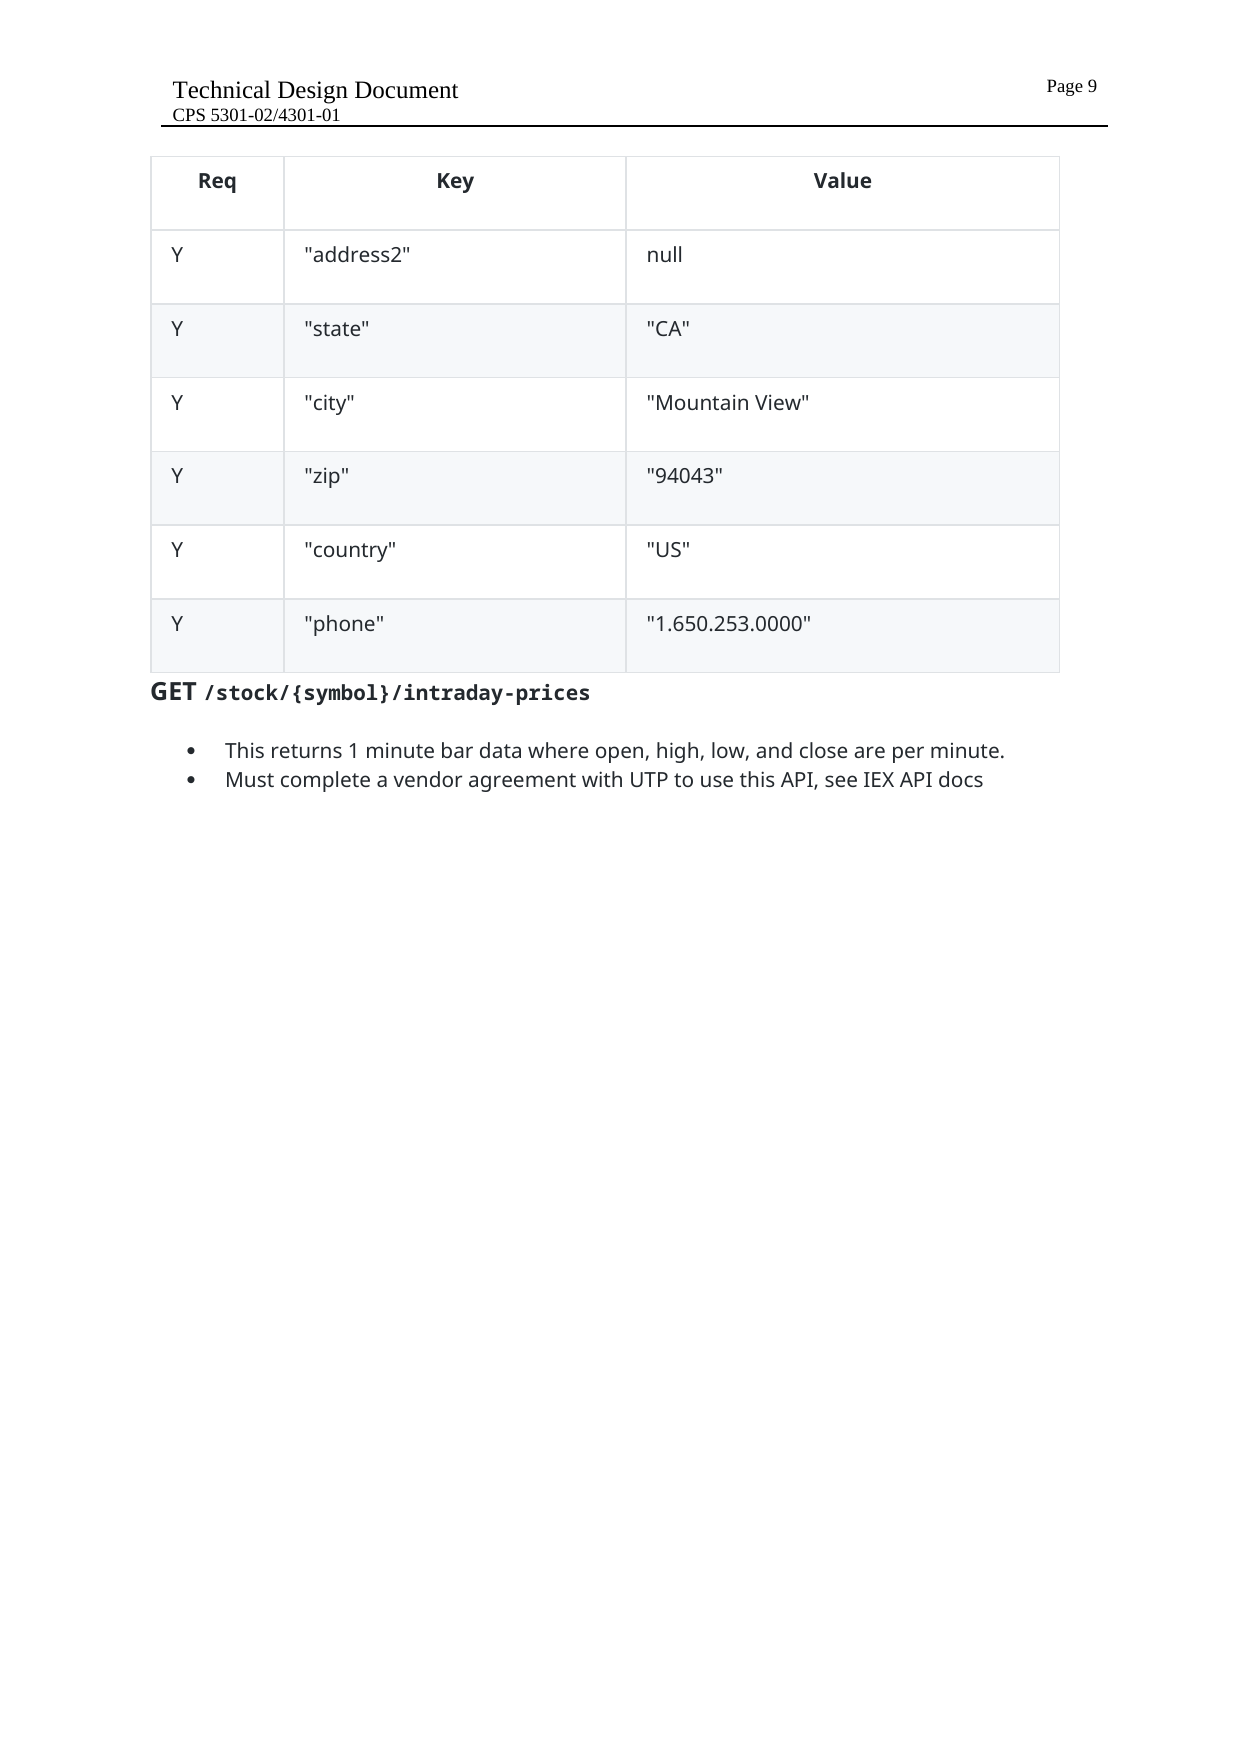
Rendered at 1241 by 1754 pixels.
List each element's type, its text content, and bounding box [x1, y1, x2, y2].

list Must complete a vendor agreement with UTP to use this API, see IEX API docs [187, 765, 1090, 793]
table_cell "city" [285, 378, 625, 451]
table_cell Y [152, 452, 283, 524]
table_cell Y [152, 526, 283, 598]
table_cell "phone" [285, 600, 625, 672]
table_cell Y [152, 378, 283, 451]
table_cell Y [152, 305, 283, 377]
table_cell "Mountain View" [627, 378, 1059, 451]
table_cell "zip" [285, 452, 625, 524]
table_cell Y [152, 231, 283, 303]
table_cell "country" [285, 526, 625, 598]
table_cell "address2" [285, 231, 625, 303]
table_cell "CA" [627, 305, 1059, 377]
table_header Key [285, 157, 625, 229]
table_cell null [627, 231, 1059, 303]
text GET /stock/{symbol}/intraday-prices [150, 673, 1090, 707]
table_cell "94043" [627, 452, 1059, 524]
list This returns 1 minute bar data where open, high, low, and close are per minute. [187, 737, 1090, 765]
table_header Req [152, 157, 283, 229]
table_header Value [627, 157, 1059, 229]
table_cell "US" [627, 526, 1059, 598]
table_cell "1.650.253.0000" [627, 600, 1059, 672]
table_cell Y [152, 600, 283, 672]
table_cell "state" [285, 305, 625, 377]
